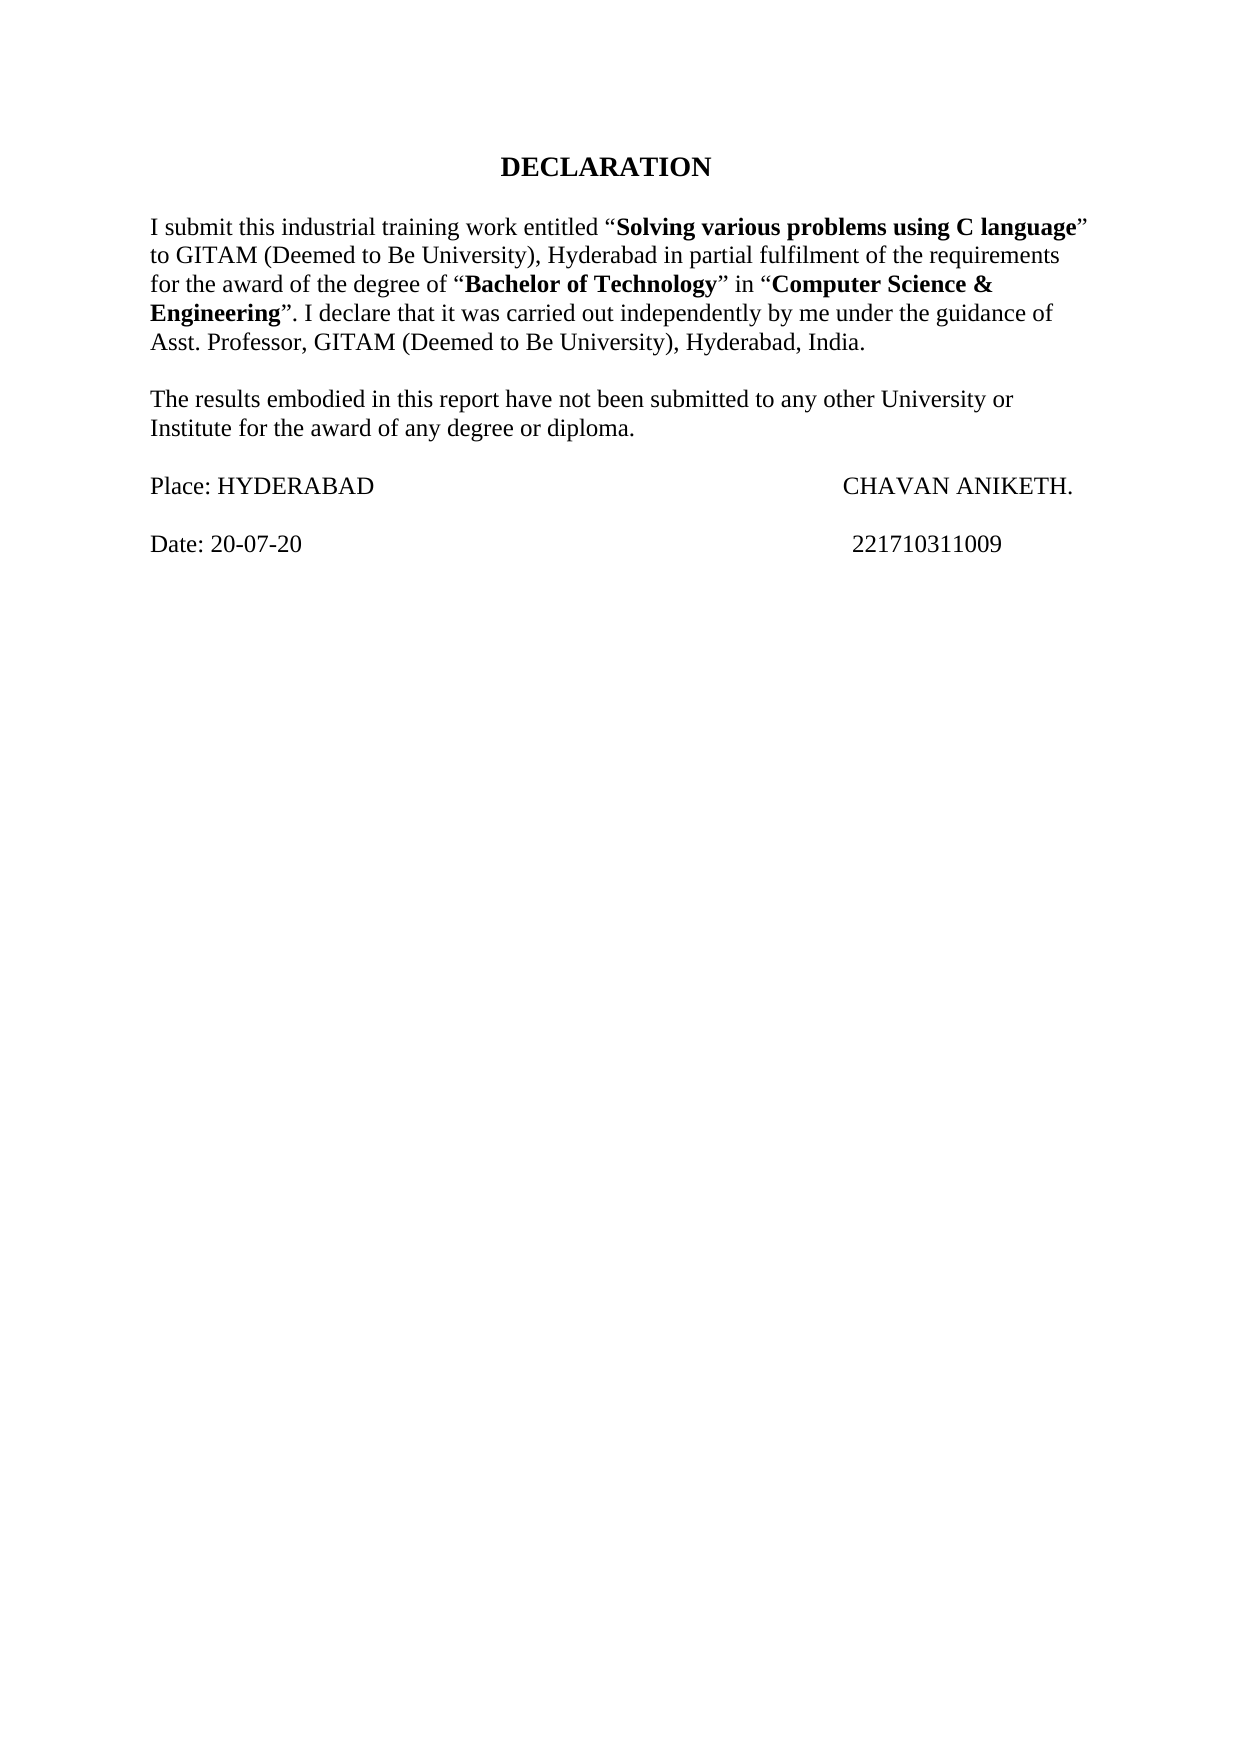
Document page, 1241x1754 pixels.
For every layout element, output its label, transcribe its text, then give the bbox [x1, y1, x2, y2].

text The results embodied in this report have not been submitted to any other University or Institute for the award of any degree or diploma. [150, 384, 1090, 442]
text Date: 20-07-20 221710311009 [150, 529, 1090, 558]
text Place: HYDERABAD CHAVAN ANIKETH. [150, 471, 1090, 500]
text I submit this industrial training work entitled “Solving various problems using C language” to GITAM (Deemed to Be University), Hyderabad in partial fulfilment of the requirements for the award of the degree of “Bachelor of Technology” in “Computer Science & Engineering”. I declare that it was carried out independently by me under the guidance of Asst. Professor, GITAM (Deemed to Be University), Hyderabad, India. [150, 212, 1090, 355]
text DECLARATION [150, 150, 1090, 182]
